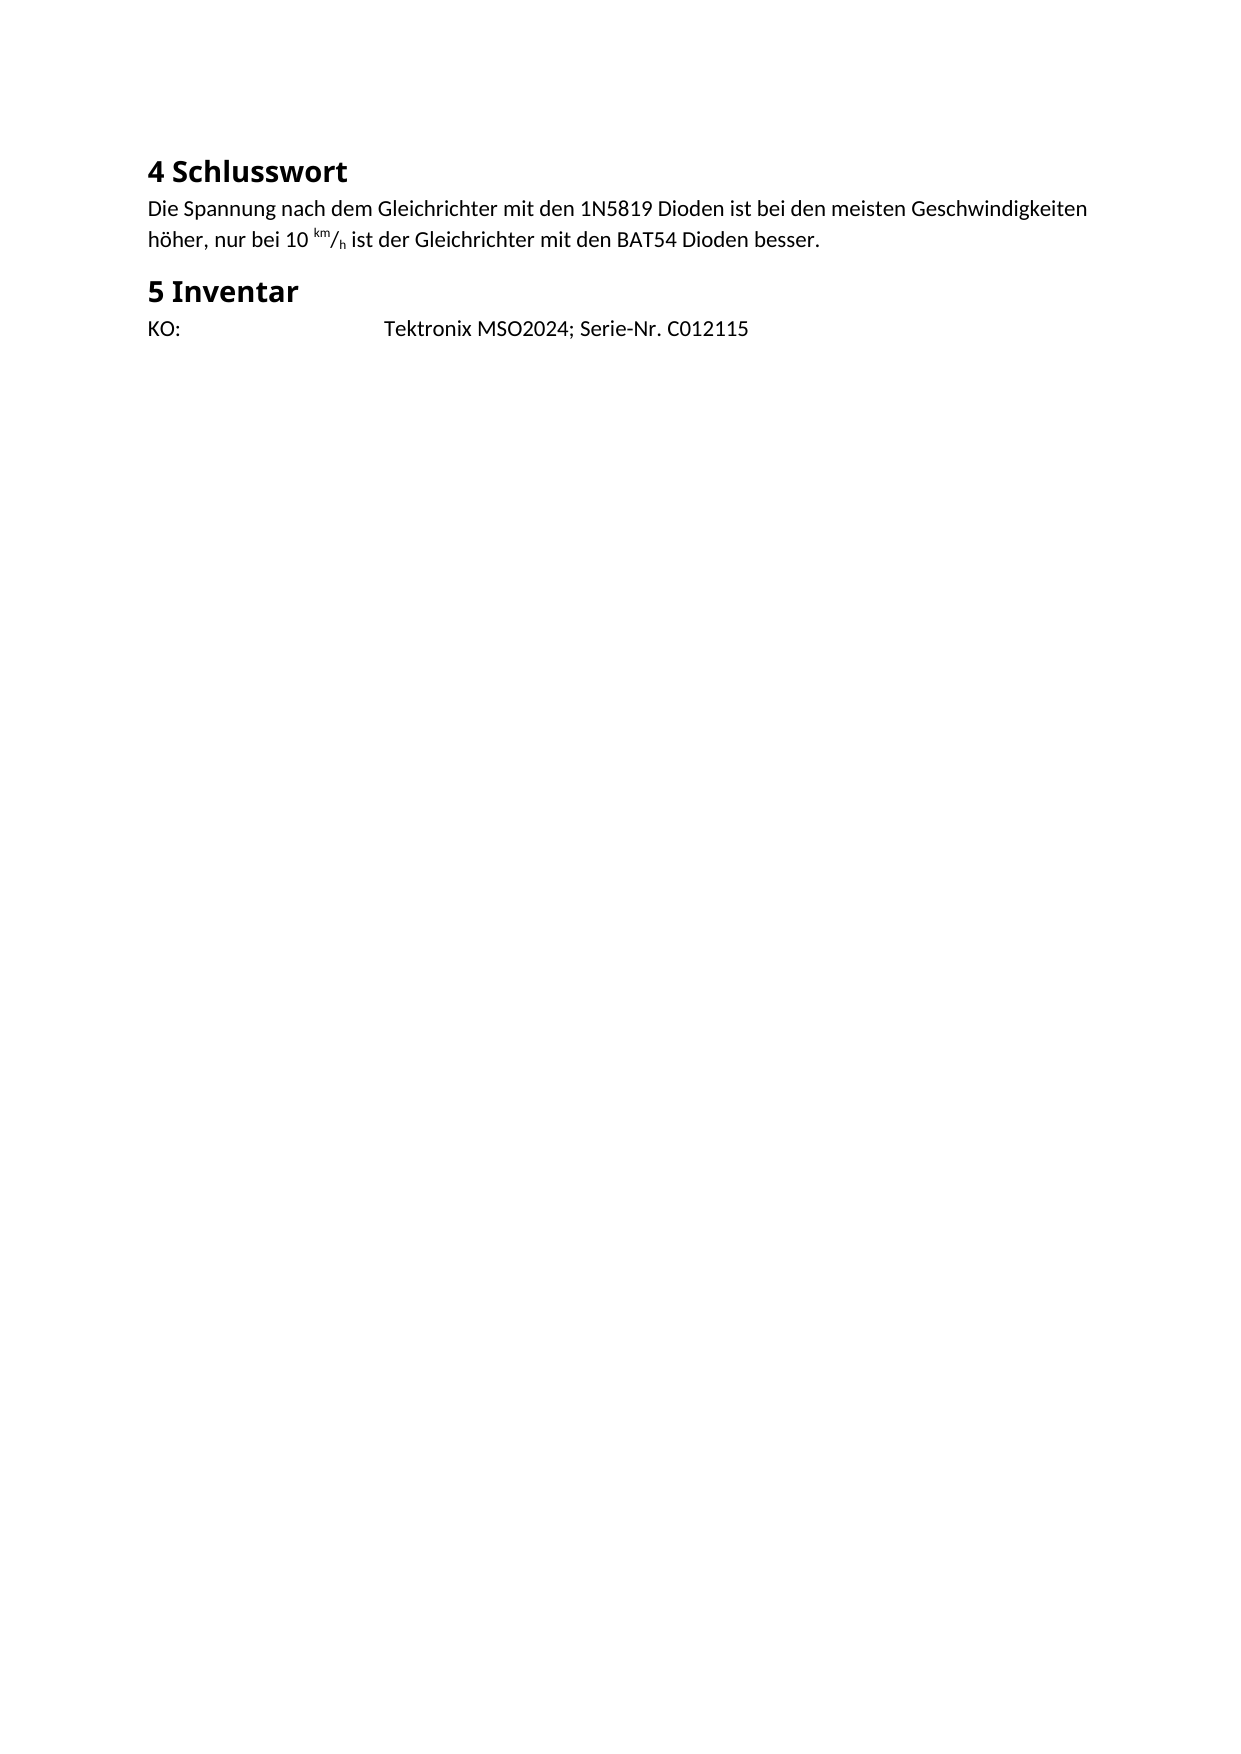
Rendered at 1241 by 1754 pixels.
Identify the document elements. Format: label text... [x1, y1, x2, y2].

text Die Spannung nach dem Gleichrichter mit den 1N5819 Dioden ist bei den meisten Geschwindigkeiten höher, nur bei 10 km/h ist der Gleichrichter mit den BAT54 Dioden besser. [148, 194, 1093, 253]
subtitle 5 Inventar [148, 272, 1093, 311]
text KO: Tektronix MSO2024; Serie-Nr. C012115 [148, 314, 1093, 342]
subtitle 4 Schlusswort [148, 152, 1093, 191]
